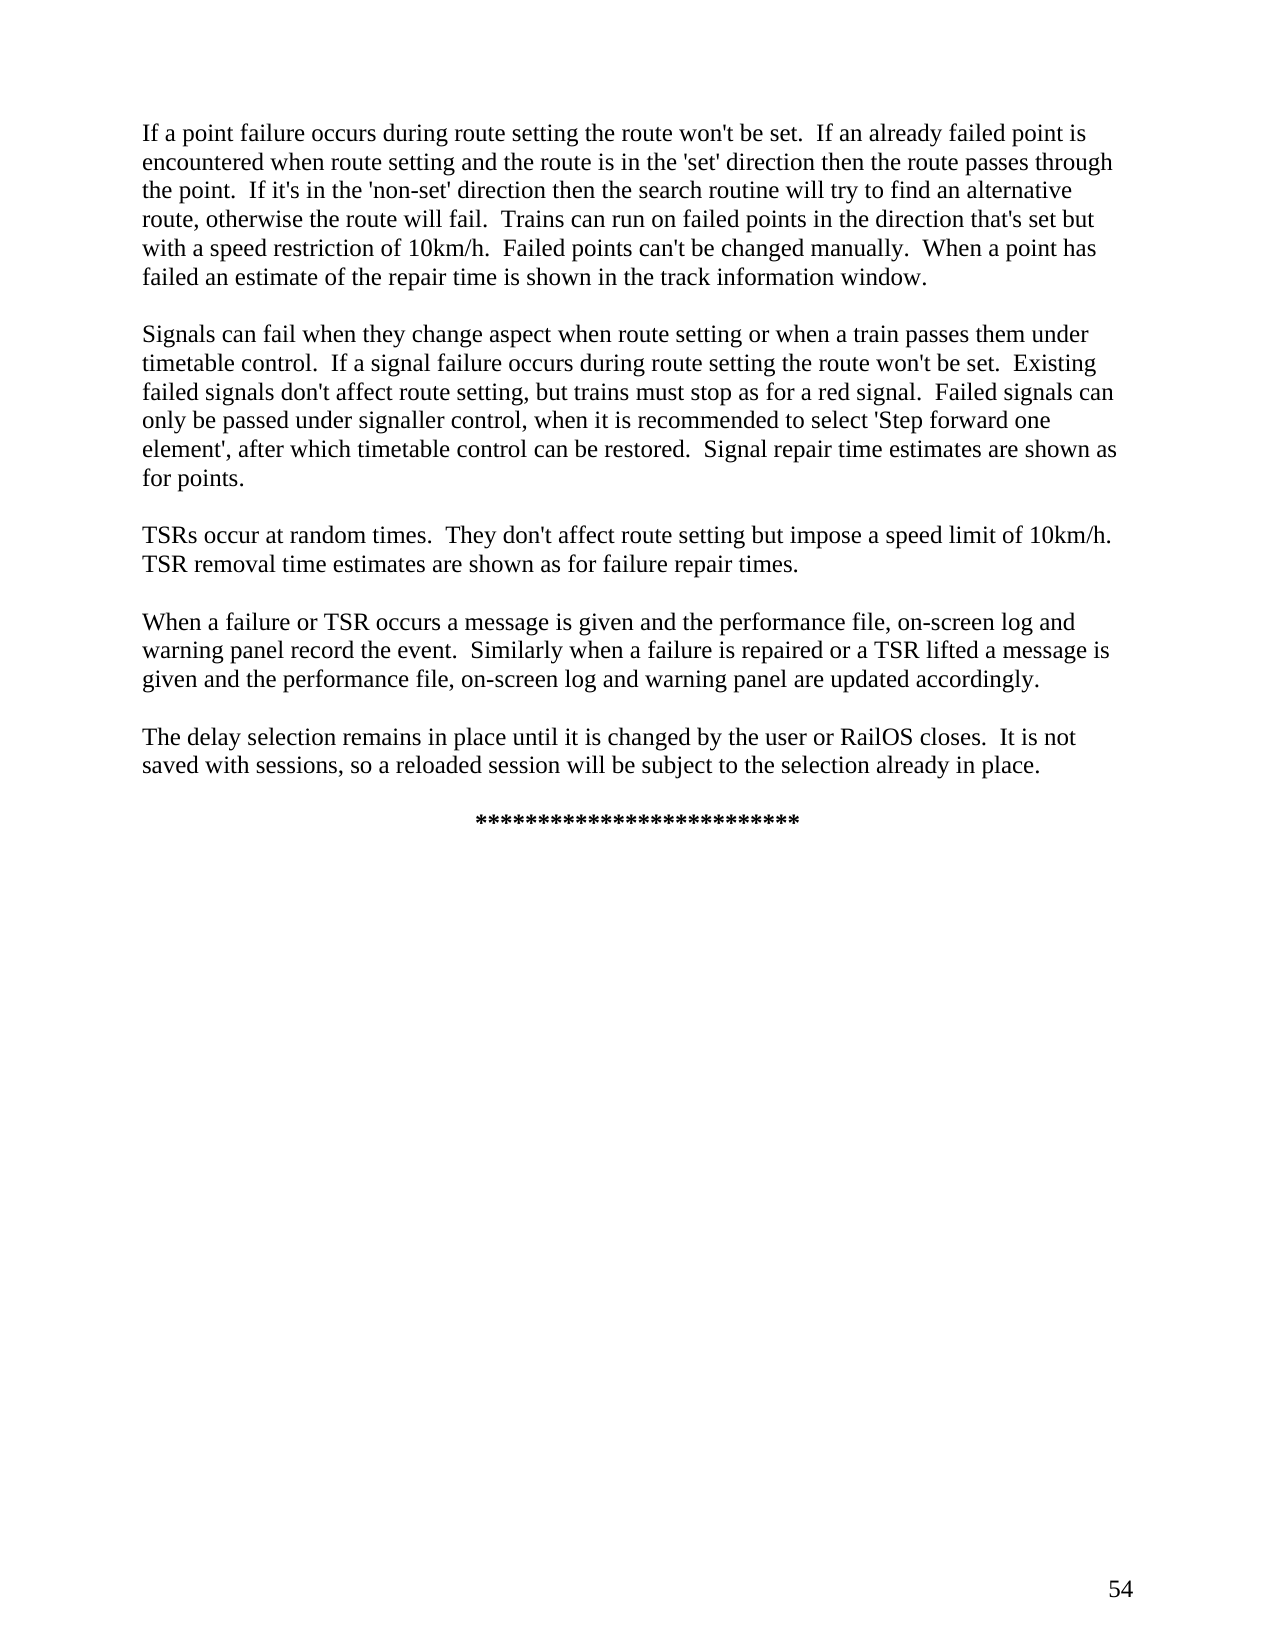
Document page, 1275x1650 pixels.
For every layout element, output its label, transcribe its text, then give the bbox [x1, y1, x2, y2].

text If a point failure occurs during route setting the route won't be set. If an already failed point is encountered when route setting and the route is in the 'set' direction then the route passes through the point. If it's in the 'non-set' direction then the search routine will try to find an alternative route, otherwise the route will fail. Trains can run on failed points in the direction that's set but with a speed restriction of 10km/h. Failed points can't be changed manually. When a point has failed an estimate of the repair time is shown in the track information window. [142, 118, 1133, 291]
text When a failure or TSR occurs a message is given and the performance file, on-screen log and warning panel record the event. Similarly when a failure is repaired or a TSR lifted a message is given and the performance file, on-screen log and warning panel are updated accordingly. [142, 607, 1133, 693]
text The delay selection remains in place until it is changed by the user or RailOS closes. It is not saved with sessions, so a reloaded session will be subject to the selection already in place. [142, 722, 1133, 779]
text ************************** [142, 808, 1133, 837]
text Signals can fail when they change aspect when route setting or when a train passes them under timetable control. If a signal failure occurs during route setting the route won't be set. Existing failed signals don't affect route setting, but trains must stop as for a red signal. Failed signals can only be passed under signaller control, when it is recommended to select 'Step forward one element', after which timetable control can be restored. Signal repair time estimates are shown as for points. [142, 319, 1133, 492]
text TSRs occur at random times. They don't affect route setting but impose a speed limit of 10km/h. TSR removal time estimates are shown as for failure repair times. [142, 521, 1133, 578]
